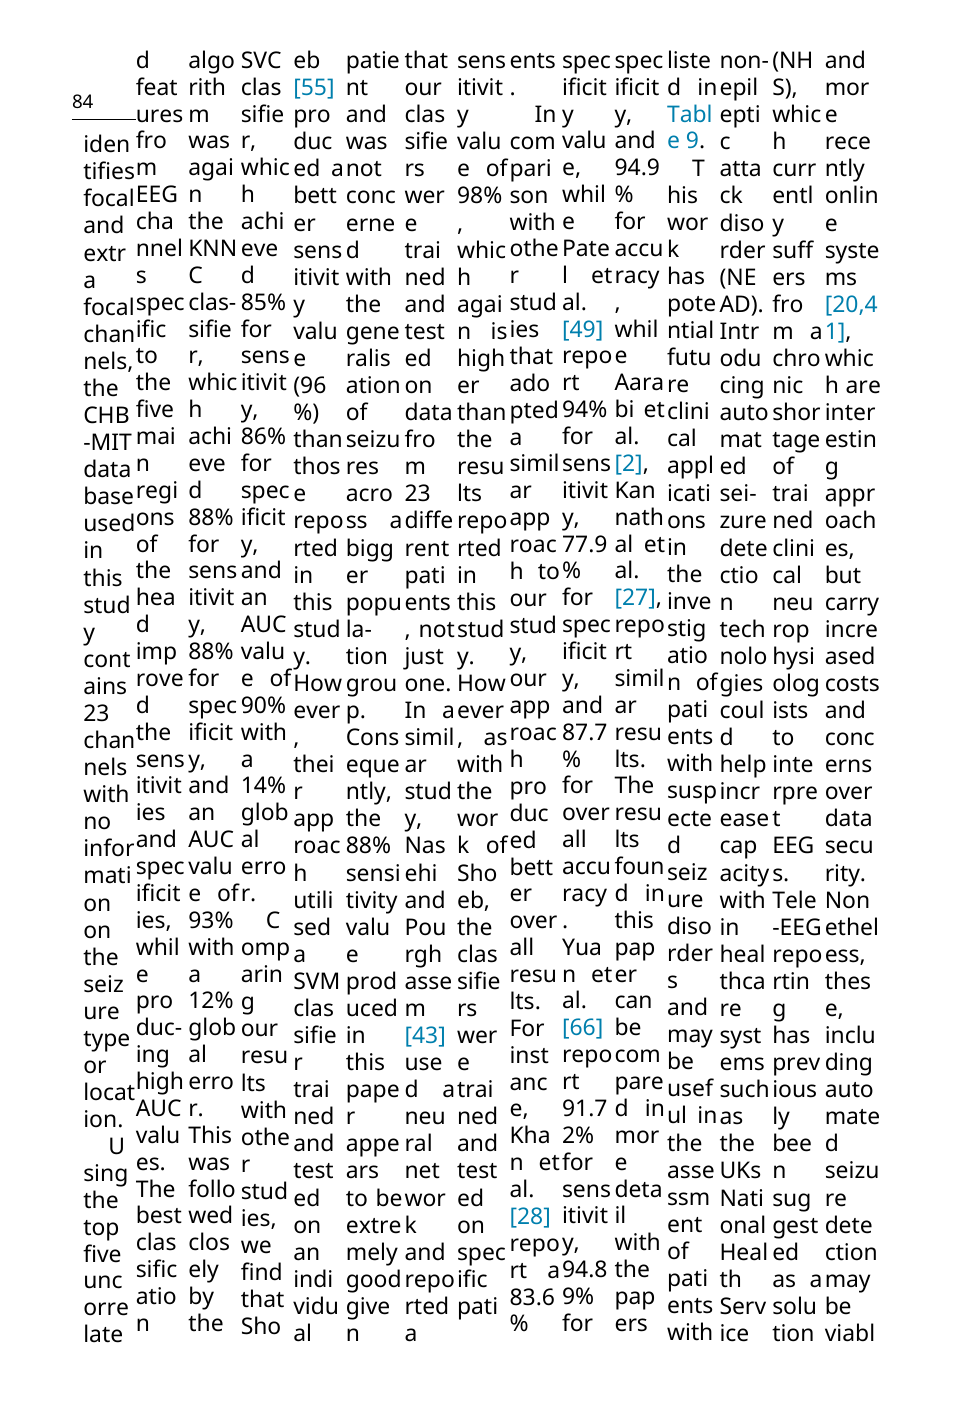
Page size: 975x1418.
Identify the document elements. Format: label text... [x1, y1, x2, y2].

table_header 84 [72, 94, 136, 119]
text Comparing our results with other studies, we find that Shoeb [55] produced a better sensitivity value (96%) than those reported in this study. However, their approach utilised a SVM classifier trained and tested on an individual patient and was not concerned with the generalisation of seizures across a bigger popula-tion group. Consequently, the 88% sensitivity value produced in this paper appears to be extremely good given that our classifiers were trained and tested on data from 23 different patients, not just one. In a similar study, Nasehi and Pourghassem [43] used a neural network and reported a sensitivity value of 98%, which again is higher than the results reported in this study. However, as with the work of Shoeb, the classifiers were trained and tested on specific patients. [404, 47, 455, 1347]
text Using the top five uncorrelated features from EEG channels specific to the five main regions of the head improved the sensitivities and specificities, while produc-ing high AUC values. The best classification algorithm was again the KNNC clas-sifier, which achieved 88% for sensitivity, 88% for specificity, and an AUC value of 93% with a 12% global error. This was followed closely by the SVC classifier, which achieved 85% for sensitivity, 86% for specificity, and an AUC value of 90% with a 14% global error. [136, 47, 186, 1337]
text Comparing our results with other studies, we find that Shoeb [55] produced a better sensitivity value (96%) than those reported in this study. However, their approach utilised a SVM classifier trained and tested on an individual patient and was not concerned with the generalisation of seizures across a bigger popula-tion group. Consequently, the 88% sensitivity value produced in this paper appears to be extremely good given that our classifiers were trained and tested on data from 23 different patients, not just one. In a similar study, Nasehi and Pourghassem [43] used a neural network and reported a sensitivity value of 98%, which again is higher than the results reported in this study. However, as with the work of Shoeb, the classifiers were trained and tested on specific patients. [293, 47, 343, 1347]
text identifies focal and extra focal channels, the CHB-MIT database used in this study contains 23 channels with no information on the seizure type or location. [83, 131, 136, 1133]
text In comparison with other studies that adopted a similar approach to our study, our approach produced better overall results. For instance, Khan et al. [28] report a 83.6% specificity value, while Patel et al. [49] report 94% for sensitivity, 77.9% for specificity, and 87.7% for overall accuracy. Yuan et al. [66] report 91.72% for sensitivity, 94.89% for specificity, and 94.9% for accuracy, while Aarabi et al. [2], Kannathal et al. [27], report similar results. The results found in this paper can be compared in more detail with the papers listed in Table 9. [614, 47, 665, 1337]
text Using the top five uncorrelated features from EEG channels specific to the five main regions of the head improved the sensitivities and specificities, while produc-ing high AUC values. The best classification algorithm was again the KNNC clas-sifier, which achieved 88% for sensitivity, 88% for specificity, and an AUC value of 93% with a 12% global error. This was followed closely by the SVC classifier, which achieved 85% for sensitivity, 86% for specificity, and an AUC value of 90% with a 14% global error. [188, 47, 238, 1337]
text In comparison with other studies that adopted a similar approach to our study, our approach produced better overall results. For instance, Khan et al. [28] report a 83.6% specificity value, while Patel et al. [49] report 94% for sensitivity, 77.9% for specificity, and 87.7% for overall accuracy. Yuan et al. [66] report 91.72% for sensitivity, 94.89% for specificity, and 94.9% for accuracy, while Aarabi et al. [2], Kannathal et al. [27], report similar results. The results found in this paper can be compared in more detail with the papers listed in Table 9. [562, 47, 612, 1337]
text In comparison with other studies that adopted a similar approach to our study, our approach produced better overall results. For instance, Khan et al. [28] report a 83.6% specificity value, while Patel et al. [49] report 94% for sensitivity, 77.9% for specificity, and 87.7% for overall accuracy. Yuan et al. [66] report 91.72% for sensitivity, 94.89% for specificity, and 94.9% for accuracy, while Aarabi et al. [2], Kannathal et al. [27], report similar results. The results found in this paper can be compared in more detail with the papers listed in Table 9. [509, 101, 560, 1337]
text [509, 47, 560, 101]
text Comparing our results with other studies, we find that Shoeb [55] produced a better sensitivity value (96%) than those reported in this study. However, their approach utilised a SVM classifier trained and tested on an individual patient and was not concerned with the generalisation of seizures across a bigger popula-tion group. Consequently, the 88% sensitivity value produced in this paper appears to be extremely good given that our classifiers were trained and tested on data from 23 different patients, not just one. In a similar study, Nasehi and Pourghassem [43] used a neural network and reported a sensitivity value of 98%, which again is higher than the results reported in this study. However, as with the work of Shoeb, the classifiers were trained and tested on specific patients. [346, 47, 402, 1347]
text Comparing our results with other studies, we find that Shoeb [55] produced a better sensitivity value (96%) than those reported in this study. However, their approach utilised a SVM classifier trained and tested on an individual patient and was not concerned with the generalisation of seizures across a bigger popula-tion group. Consequently, the 88% sensitivity value produced in this paper appears to be extremely good given that our classifiers were trained and tested on data from 23 different patients, not just one. In a similar study, Nasehi and Pourghassem [43] used a neural network and reported a sensitivity value of 98%, which again is higher than the results reported in this study. However, as with the work of Shoeb, the classifiers were trained and tested on specific patients. [457, 47, 507, 1320]
text Using the top five uncorrelated features from EEG channels specific to the five main regions of the head improved the sensitivities and specificities, while produc-ing high AUC values. The best classification algorithm was again the KNNC clas-sifier, which achieved 88% for sensitivity, 88% for specificity, and an AUC value of 93% with a 12% global error. This was followed closely by the SVC classifier, which achieved 85% for sensitivity, 86% for specificity, and an AUC value of 90% with a 14% global error. [241, 47, 291, 907]
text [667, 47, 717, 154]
